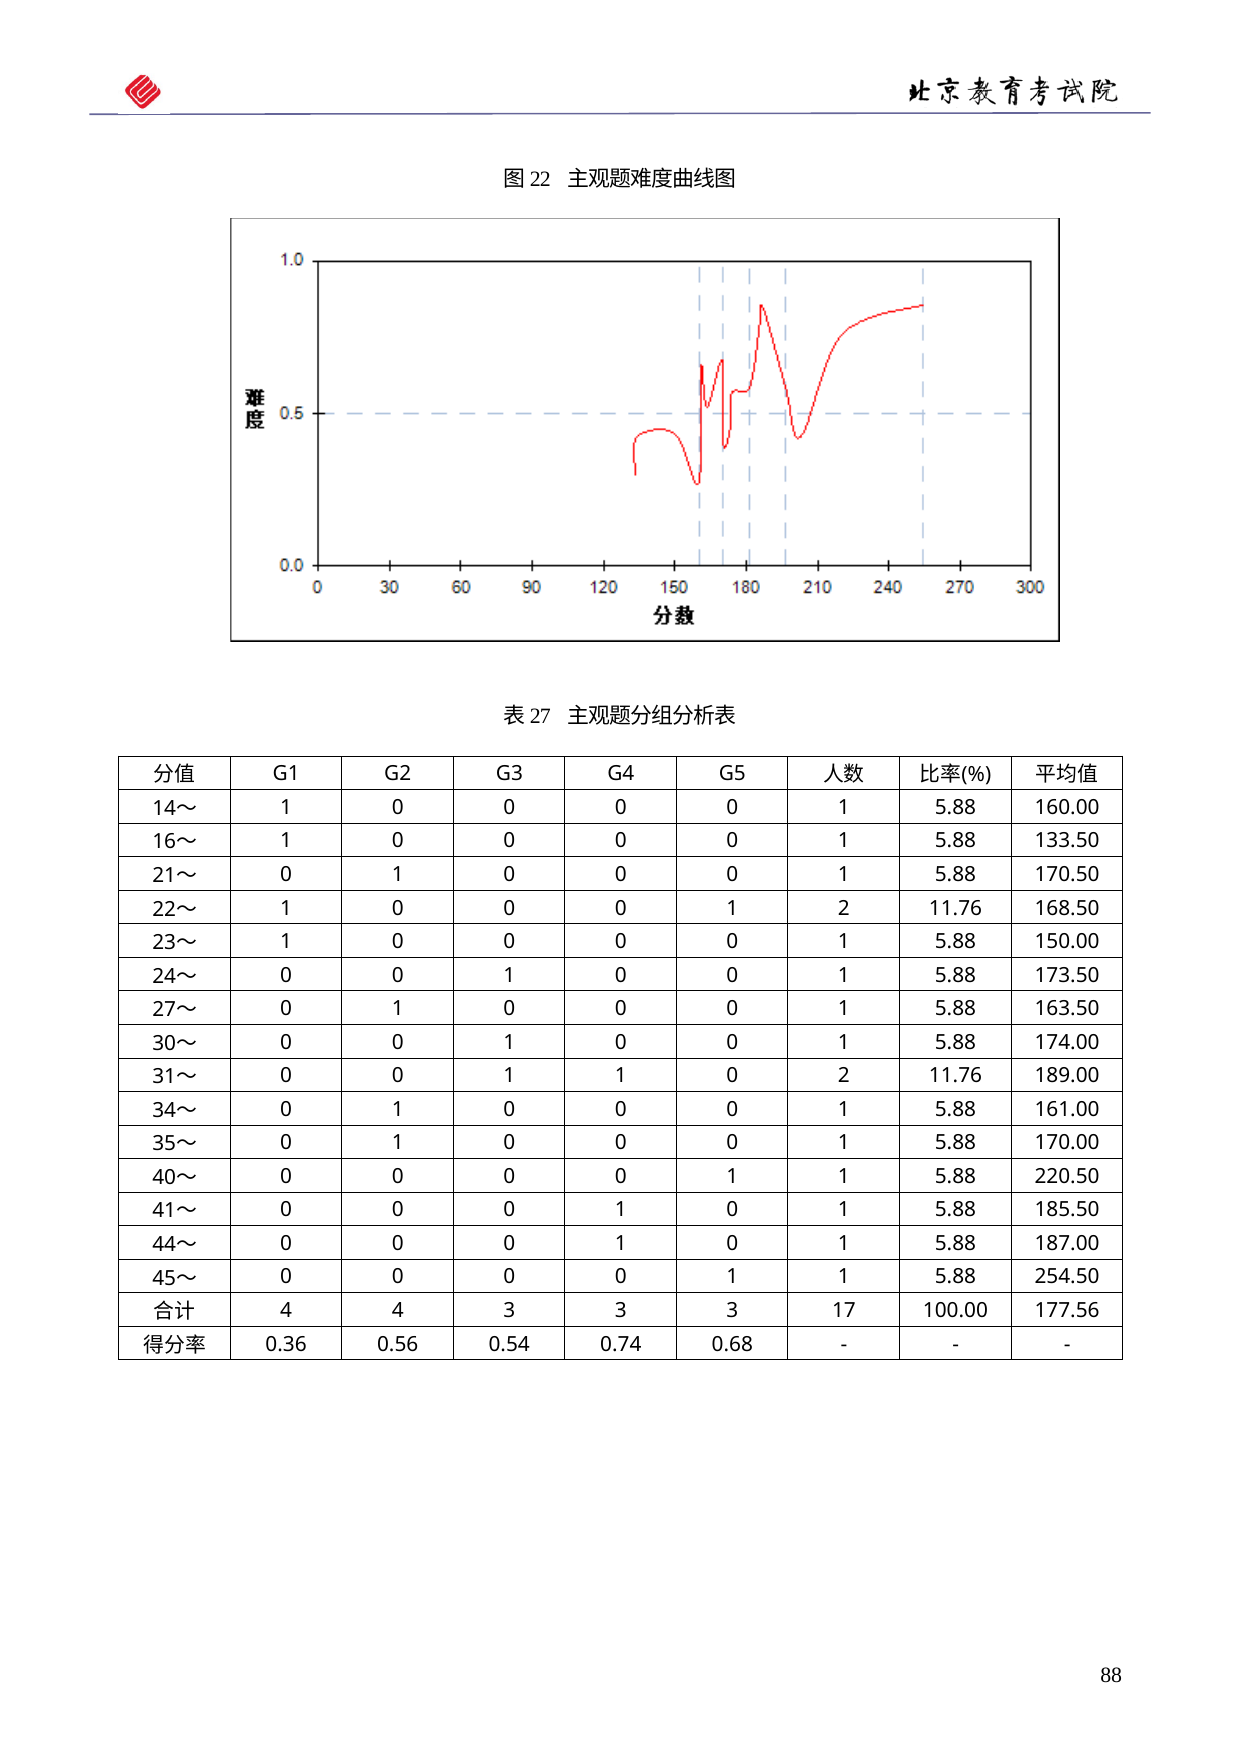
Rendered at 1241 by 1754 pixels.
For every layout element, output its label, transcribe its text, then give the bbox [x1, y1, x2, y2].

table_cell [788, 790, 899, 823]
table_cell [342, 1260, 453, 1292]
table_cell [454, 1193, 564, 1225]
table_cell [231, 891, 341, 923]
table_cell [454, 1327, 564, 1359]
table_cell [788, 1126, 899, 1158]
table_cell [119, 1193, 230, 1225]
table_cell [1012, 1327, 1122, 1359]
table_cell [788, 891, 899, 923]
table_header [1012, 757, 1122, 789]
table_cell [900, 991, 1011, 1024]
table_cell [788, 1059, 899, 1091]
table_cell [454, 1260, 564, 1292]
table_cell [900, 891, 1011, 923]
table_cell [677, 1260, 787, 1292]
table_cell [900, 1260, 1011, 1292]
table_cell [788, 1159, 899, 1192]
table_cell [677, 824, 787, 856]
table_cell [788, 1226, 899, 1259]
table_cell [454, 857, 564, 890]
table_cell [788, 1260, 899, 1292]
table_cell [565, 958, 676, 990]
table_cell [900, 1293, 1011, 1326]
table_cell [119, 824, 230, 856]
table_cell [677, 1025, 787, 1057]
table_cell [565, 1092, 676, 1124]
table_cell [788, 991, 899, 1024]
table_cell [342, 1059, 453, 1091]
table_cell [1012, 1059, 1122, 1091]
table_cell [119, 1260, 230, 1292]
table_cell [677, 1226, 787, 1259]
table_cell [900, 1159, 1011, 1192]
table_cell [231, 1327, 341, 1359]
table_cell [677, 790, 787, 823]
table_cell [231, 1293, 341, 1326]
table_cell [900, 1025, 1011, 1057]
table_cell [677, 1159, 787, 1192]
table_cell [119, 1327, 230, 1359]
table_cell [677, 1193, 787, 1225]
picture [230, 218, 1060, 642]
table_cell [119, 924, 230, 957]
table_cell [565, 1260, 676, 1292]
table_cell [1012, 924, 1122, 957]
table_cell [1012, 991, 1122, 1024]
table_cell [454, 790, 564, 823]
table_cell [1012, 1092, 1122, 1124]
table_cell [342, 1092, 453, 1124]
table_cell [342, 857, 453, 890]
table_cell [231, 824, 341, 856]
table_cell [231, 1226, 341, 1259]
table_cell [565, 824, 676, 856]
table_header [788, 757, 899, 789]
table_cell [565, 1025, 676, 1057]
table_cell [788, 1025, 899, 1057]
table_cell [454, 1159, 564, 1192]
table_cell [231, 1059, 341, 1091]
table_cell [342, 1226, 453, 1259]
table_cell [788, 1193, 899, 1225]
picture [909, 71, 1123, 108]
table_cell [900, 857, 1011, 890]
text 表 27 主观题分组分析表 [118, 698, 1122, 731]
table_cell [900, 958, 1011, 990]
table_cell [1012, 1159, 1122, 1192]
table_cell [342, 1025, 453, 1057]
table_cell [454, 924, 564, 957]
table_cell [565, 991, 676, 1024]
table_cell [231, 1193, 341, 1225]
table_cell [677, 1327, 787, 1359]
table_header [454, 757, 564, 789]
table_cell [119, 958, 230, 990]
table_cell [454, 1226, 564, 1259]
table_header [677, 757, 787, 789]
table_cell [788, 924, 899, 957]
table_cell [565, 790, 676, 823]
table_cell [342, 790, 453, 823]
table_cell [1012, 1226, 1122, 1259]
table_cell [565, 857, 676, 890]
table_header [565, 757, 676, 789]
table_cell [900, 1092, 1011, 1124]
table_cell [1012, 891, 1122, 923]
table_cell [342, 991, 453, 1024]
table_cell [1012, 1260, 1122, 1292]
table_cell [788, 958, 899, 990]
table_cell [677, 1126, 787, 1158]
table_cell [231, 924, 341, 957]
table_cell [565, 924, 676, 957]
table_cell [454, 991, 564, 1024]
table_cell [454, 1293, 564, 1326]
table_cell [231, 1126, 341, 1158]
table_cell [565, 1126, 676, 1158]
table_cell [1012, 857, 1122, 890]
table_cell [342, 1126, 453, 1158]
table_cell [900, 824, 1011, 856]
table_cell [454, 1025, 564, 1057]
picture [118, 71, 170, 114]
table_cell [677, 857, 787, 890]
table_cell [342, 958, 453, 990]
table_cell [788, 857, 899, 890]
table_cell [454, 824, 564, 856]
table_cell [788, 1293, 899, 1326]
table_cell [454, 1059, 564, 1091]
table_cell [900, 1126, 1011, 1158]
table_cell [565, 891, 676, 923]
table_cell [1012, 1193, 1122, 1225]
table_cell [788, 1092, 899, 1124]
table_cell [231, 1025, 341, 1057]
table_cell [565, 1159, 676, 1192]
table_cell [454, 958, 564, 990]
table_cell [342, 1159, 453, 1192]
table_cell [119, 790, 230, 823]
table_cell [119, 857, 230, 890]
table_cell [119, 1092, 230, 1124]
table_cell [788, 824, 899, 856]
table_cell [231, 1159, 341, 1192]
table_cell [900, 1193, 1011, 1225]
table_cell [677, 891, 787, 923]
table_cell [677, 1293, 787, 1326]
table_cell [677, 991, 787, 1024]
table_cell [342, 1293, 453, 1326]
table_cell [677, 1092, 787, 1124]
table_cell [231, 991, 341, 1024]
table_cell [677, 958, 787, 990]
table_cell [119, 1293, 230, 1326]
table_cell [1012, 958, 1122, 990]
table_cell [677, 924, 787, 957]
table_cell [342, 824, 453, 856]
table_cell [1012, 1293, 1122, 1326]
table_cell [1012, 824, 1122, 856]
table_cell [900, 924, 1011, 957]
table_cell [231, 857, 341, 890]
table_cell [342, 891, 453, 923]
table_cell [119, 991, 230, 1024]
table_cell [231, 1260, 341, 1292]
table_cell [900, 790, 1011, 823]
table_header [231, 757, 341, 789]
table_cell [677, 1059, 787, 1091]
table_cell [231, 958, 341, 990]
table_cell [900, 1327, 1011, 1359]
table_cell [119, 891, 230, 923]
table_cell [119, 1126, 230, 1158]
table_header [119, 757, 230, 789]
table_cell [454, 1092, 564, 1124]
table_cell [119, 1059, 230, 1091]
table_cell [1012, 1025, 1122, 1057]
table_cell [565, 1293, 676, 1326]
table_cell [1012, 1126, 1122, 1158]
text 图 22 主观题难度曲线图 [118, 161, 1122, 193]
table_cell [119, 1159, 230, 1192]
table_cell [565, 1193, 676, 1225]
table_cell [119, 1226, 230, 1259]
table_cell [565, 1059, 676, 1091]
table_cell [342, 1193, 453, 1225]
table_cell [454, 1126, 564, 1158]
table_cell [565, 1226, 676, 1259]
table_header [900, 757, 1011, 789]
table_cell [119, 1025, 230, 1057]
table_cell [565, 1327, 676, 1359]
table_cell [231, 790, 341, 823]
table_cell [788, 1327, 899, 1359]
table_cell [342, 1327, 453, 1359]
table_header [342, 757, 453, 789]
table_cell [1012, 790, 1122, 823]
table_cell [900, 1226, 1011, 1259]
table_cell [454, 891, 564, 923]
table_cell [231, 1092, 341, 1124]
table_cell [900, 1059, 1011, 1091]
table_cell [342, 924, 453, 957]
